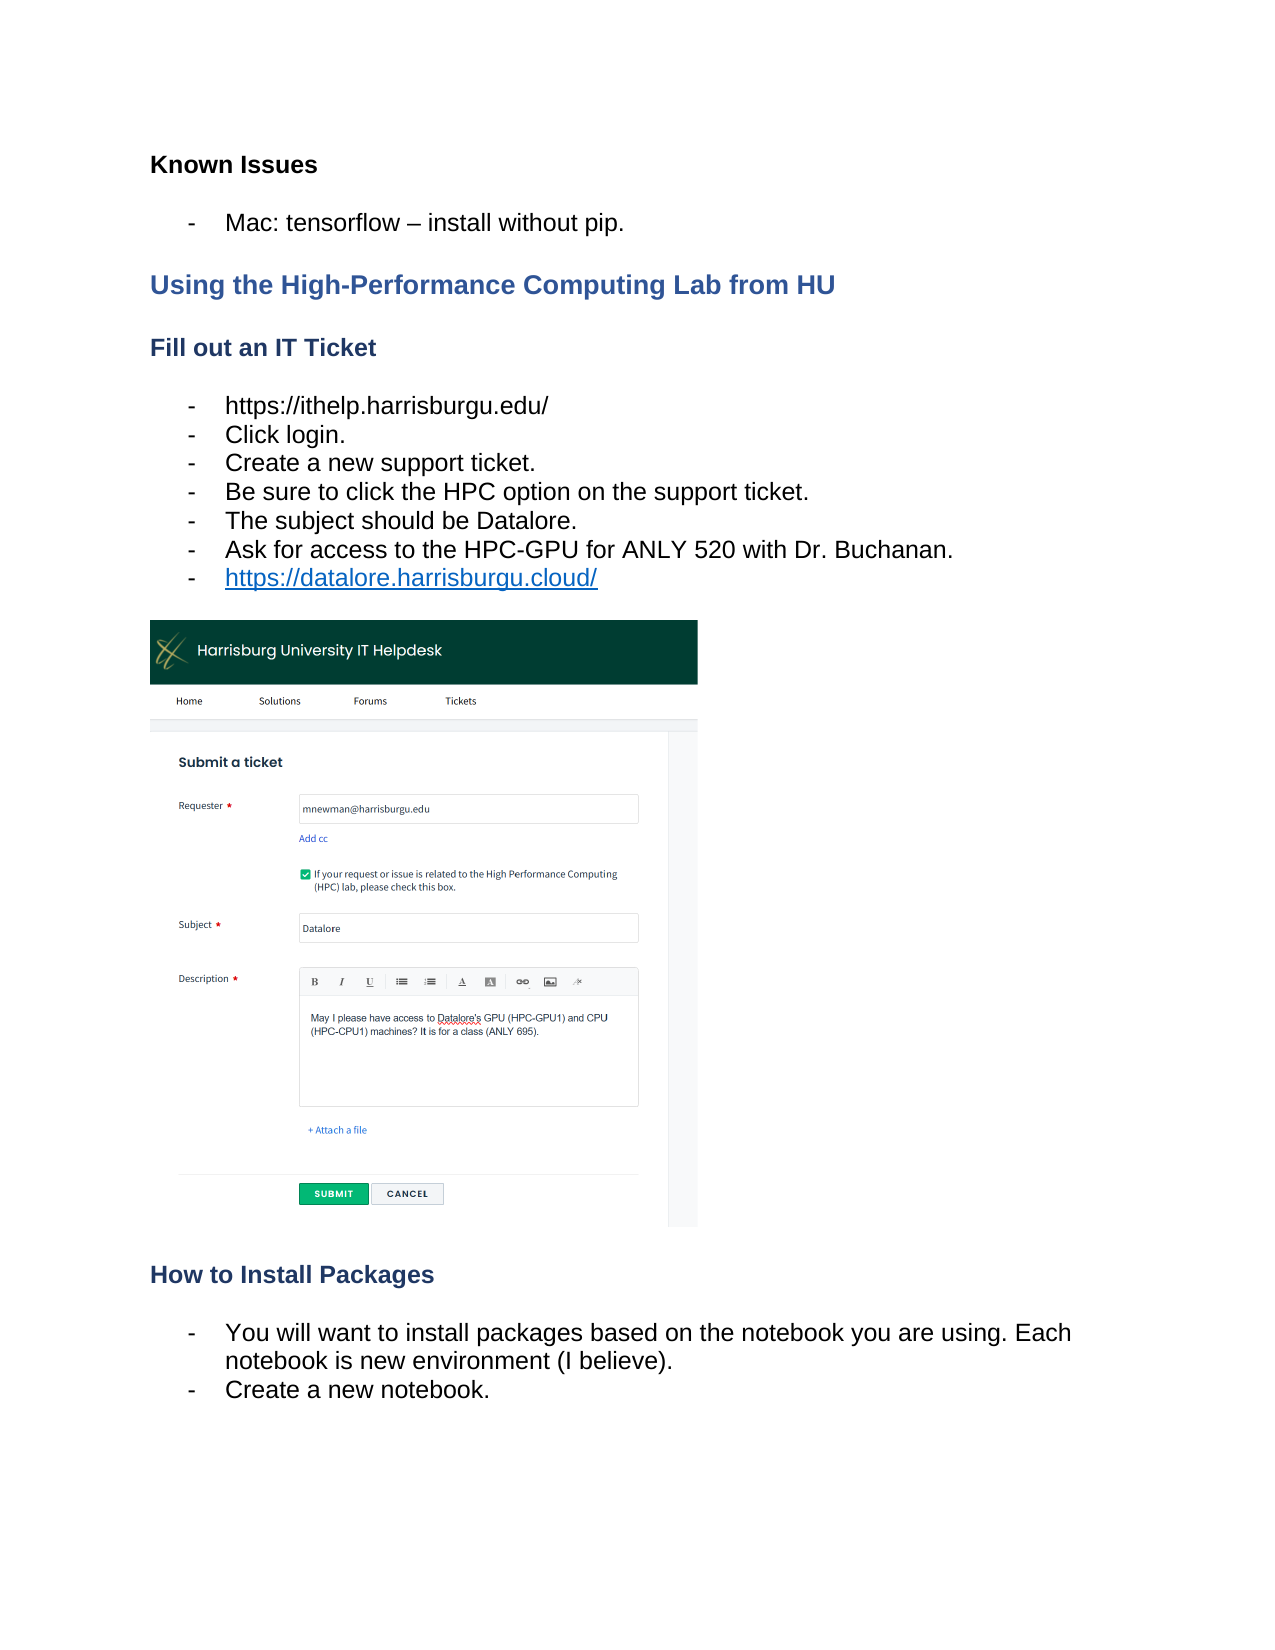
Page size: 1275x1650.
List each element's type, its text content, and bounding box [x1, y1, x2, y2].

list Ask for access to the HPC-GPU for ANLY 520 with Dr. Buchanan. [187, 534, 1125, 563]
list https://ithelp.harrisburgu.edu/ [187, 391, 1125, 419]
list Create a new notebook. [187, 1375, 1125, 1404]
list Be sure to click the HPC option on the support ticket. [187, 477, 1125, 506]
subtitle How to Install Packages [150, 1260, 1125, 1289]
list You will want to install packages based on the notebook you are using. Each notebook is new environment (I believe). [187, 1317, 1125, 1375]
list Click login. [187, 419, 1125, 448]
list Mac: tensorflow – install without pip. [187, 207, 1125, 236]
text Known Issues [150, 150, 1125, 179]
subtitle Using the High-Performance Computing Lab from HU [150, 269, 1125, 300]
list Create a new support ticket. [187, 448, 1125, 477]
list https://datalore.harrisburgu.cloud/ [187, 563, 1125, 592]
subtitle Fill out an IT Ticket [150, 333, 1125, 362]
list The subject should be Datalore. [187, 506, 1125, 534]
picture [150, 620, 698, 1227]
